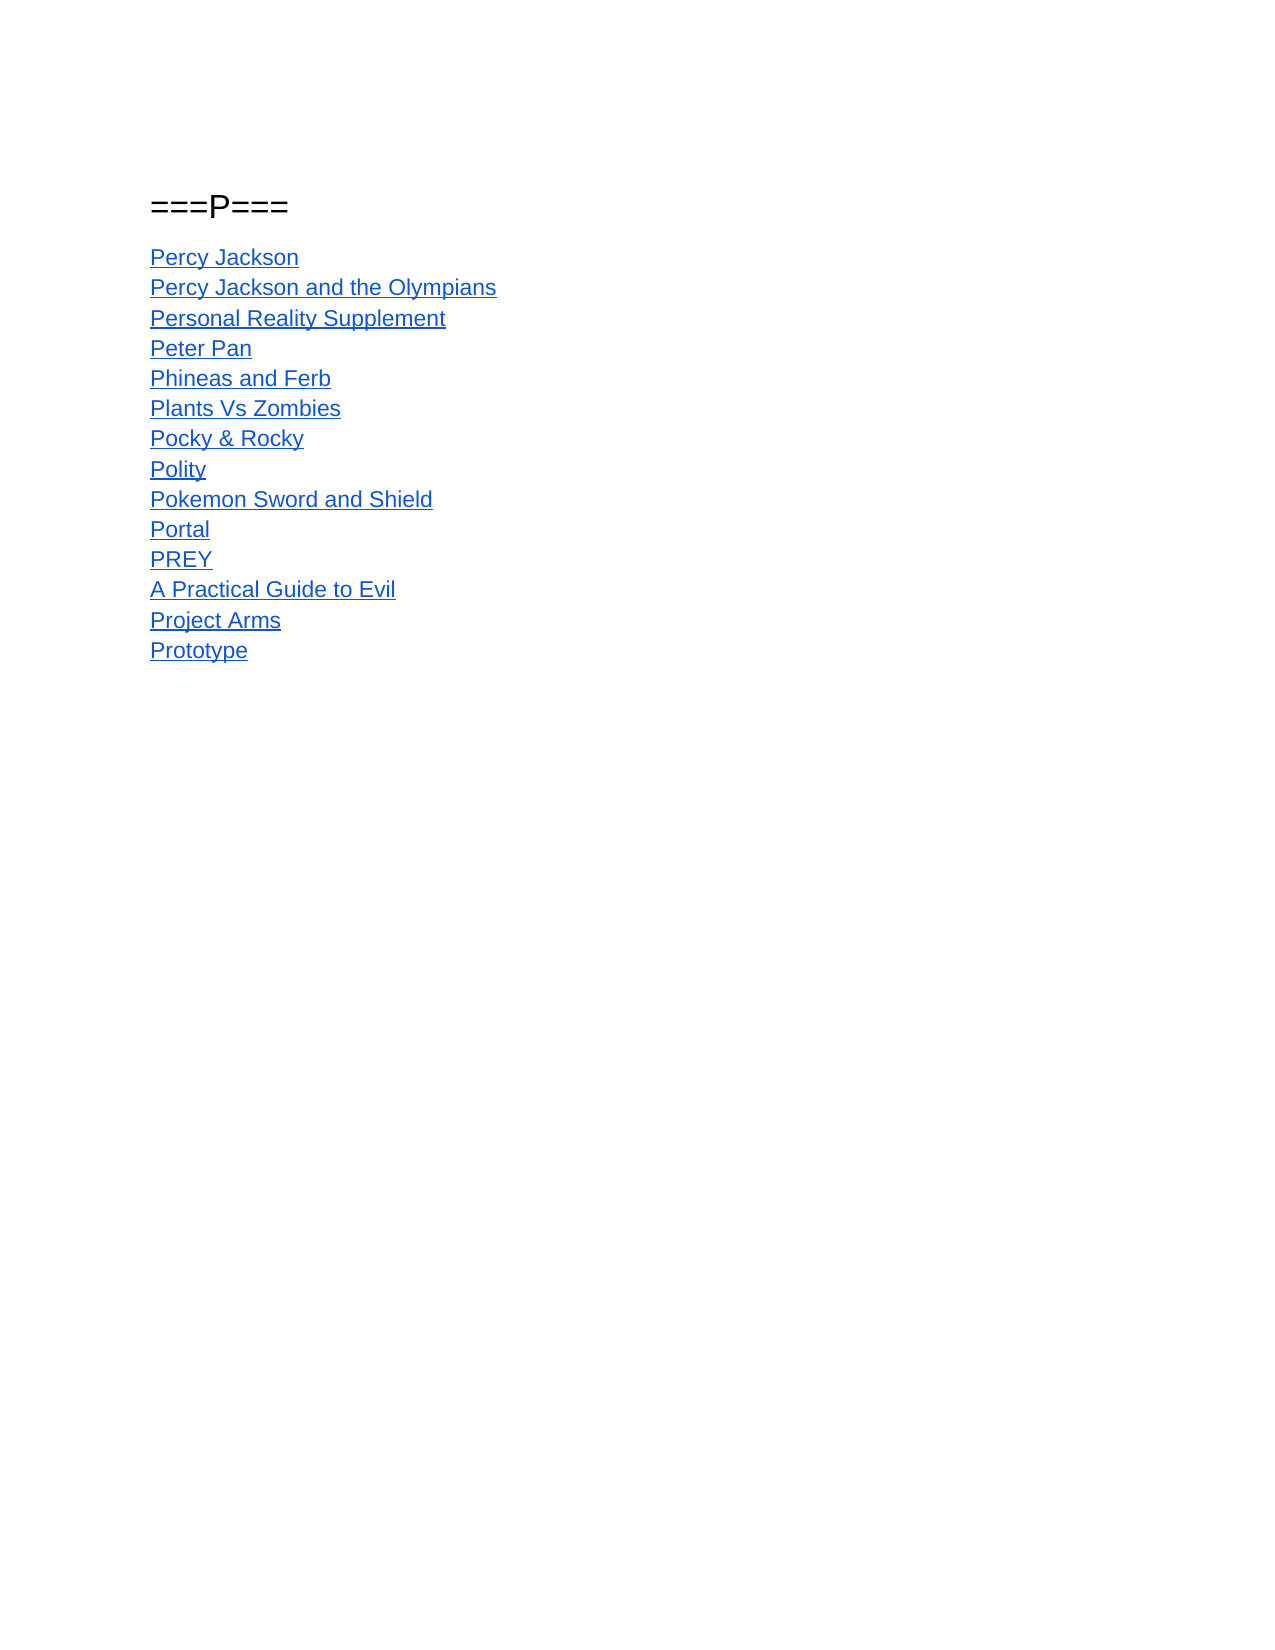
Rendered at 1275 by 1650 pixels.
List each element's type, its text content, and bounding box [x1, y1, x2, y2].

text Pokemon Sword and Shield [150, 486, 1125, 512]
subtitle ===P=== [150, 187, 1125, 226]
text Phineas and Ferb [150, 365, 1125, 391]
text Project Arms [150, 607, 1125, 633]
text Pocky & Rocky [150, 425, 1125, 452]
text Portal [150, 516, 1125, 542]
text Plants Vs Zombies [150, 395, 1125, 422]
text Percy Jackson and the Olympians [150, 274, 1125, 301]
text A Practical Guide to Evil [150, 576, 1125, 603]
text Personal Reality Supplement [150, 304, 1125, 331]
text Prototype [150, 637, 1125, 663]
text Peter Pan [150, 335, 1125, 361]
text PREY [150, 546, 1125, 573]
text Percy Jackson [150, 244, 1125, 271]
text Polity [150, 456, 1125, 482]
